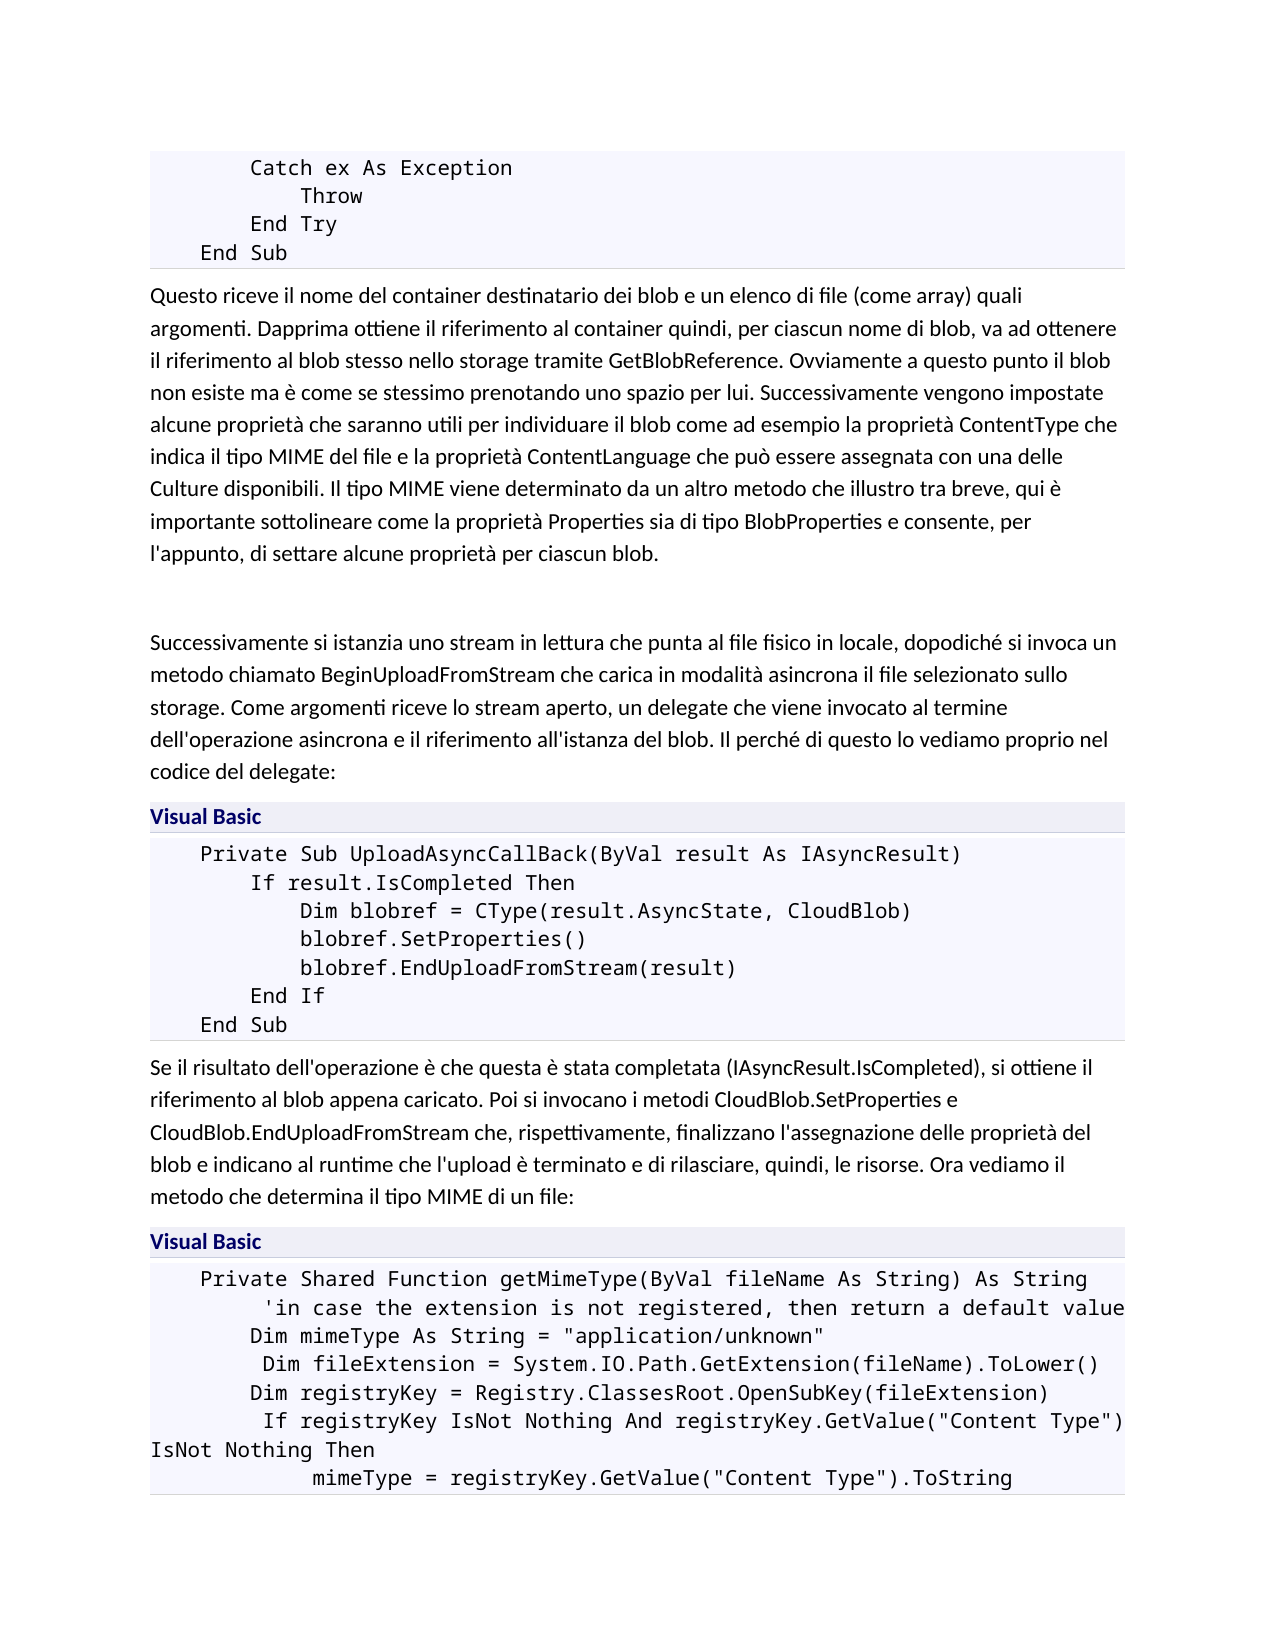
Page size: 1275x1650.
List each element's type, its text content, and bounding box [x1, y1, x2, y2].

text Visual Basic [150, 1227, 1125, 1257]
text Se il risultato dell'operazione è che questa è stata completata (IAsyncResult.IsCompleted), si ottiene il riferimento al blob appena caricato. Poi si invocano i metodi CloudBlob.SetProperties e CloudBlob.EndUploadFromStream che, rispettivamente, finalizzano l'assegnazione delle proprietà del blob e indicano al runtime che l'upload è terminato e di rilasciare, quindi, le risorse. Ora vediamo il metodo che determina il tipo MIME di un file: [150, 1053, 1125, 1210]
text Visual Basic [150, 802, 1125, 832]
text Private Sub UploadAsyncCallBack(ByVal result As IAsyncResult) [150, 838, 1125, 868]
text Throw [150, 181, 1125, 209]
text Successivamente si istanzia uno stream in lettura che punta al file fisico in locale, dopodiché si invoca un metodo chiamato BeginUploadFromStream che carica in modalità asincrona il file selezionato sullo storage. Come argomenti riceve lo stream aperto, un delegate che viene invocato al termine dell'operazione asincrona e il riferimento all'istanza del blob. Il perché di questo lo vediamo proprio nel codice del delegate: [150, 628, 1125, 785]
text Questo riceve il nome del container destinatario dei blob e un elenco di file (come array) quali argomenti. Dapprima ottiene il riferimento al container quindi, per ciascun nome di blob, va ad ottenere il riferimento al blob stesso nello storage tramite GetBlobReference. Ovviamente a questo punto il blob non esiste ma è come se stessimo prenotando uno spazio per lui. Successivamente vengono impostate alcune proprietà che saranno utili per individuare il blob come ad esempio la proprietà ContentType che indica il tipo MIME del file e la proprietà ContentLanguage che può essere assegnata con una delle Culture disponibili. Il tipo MIME viene determinato da un altro metodo che illustro tra breve, qui è importante sottolineare come la proprietà Properties sia di tipo BlobProperties e consente, per l'appunto, di settare alcune proprietà per ciascun blob. [150, 281, 1125, 567]
text End If [150, 981, 1125, 1007]
text End Sub [150, 235, 1125, 268]
text End Sub [150, 1007, 1125, 1040]
text Dim blobref = CType(result.AsyncState, CloudBlob) [150, 896, 1125, 924]
text Dim fileExtension = System.IO.Path.GetExtension(fileName).ToLower() [150, 1349, 1125, 1378]
text blobref.SetProperties() [150, 924, 1125, 953]
text Catch ex As Exception [150, 151, 1125, 181]
text Dim mimeType As String = "application/unknown" [150, 1321, 1125, 1349]
text If result.IsCompleted Then [150, 868, 1125, 896]
text End Try [150, 209, 1125, 235]
text 'in case the extension is not registered, then return a default value [150, 1293, 1125, 1321]
text mimeType = registryKey.GetValue("Content Type").ToString [150, 1461, 1125, 1494]
text Private Shared Function getMimeType(ByVal fileName As String) As String [150, 1263, 1125, 1293]
text blobref.EndUploadFromStream(result) [150, 953, 1125, 981]
text If registryKey IsNot Nothing And registryKey.GetValue("Content Type") IsNot Nothing Then [150, 1406, 1125, 1461]
text Dim registryKey = Registry.ClassesRoot.OpenSubKey(fileExtension) [150, 1378, 1125, 1406]
